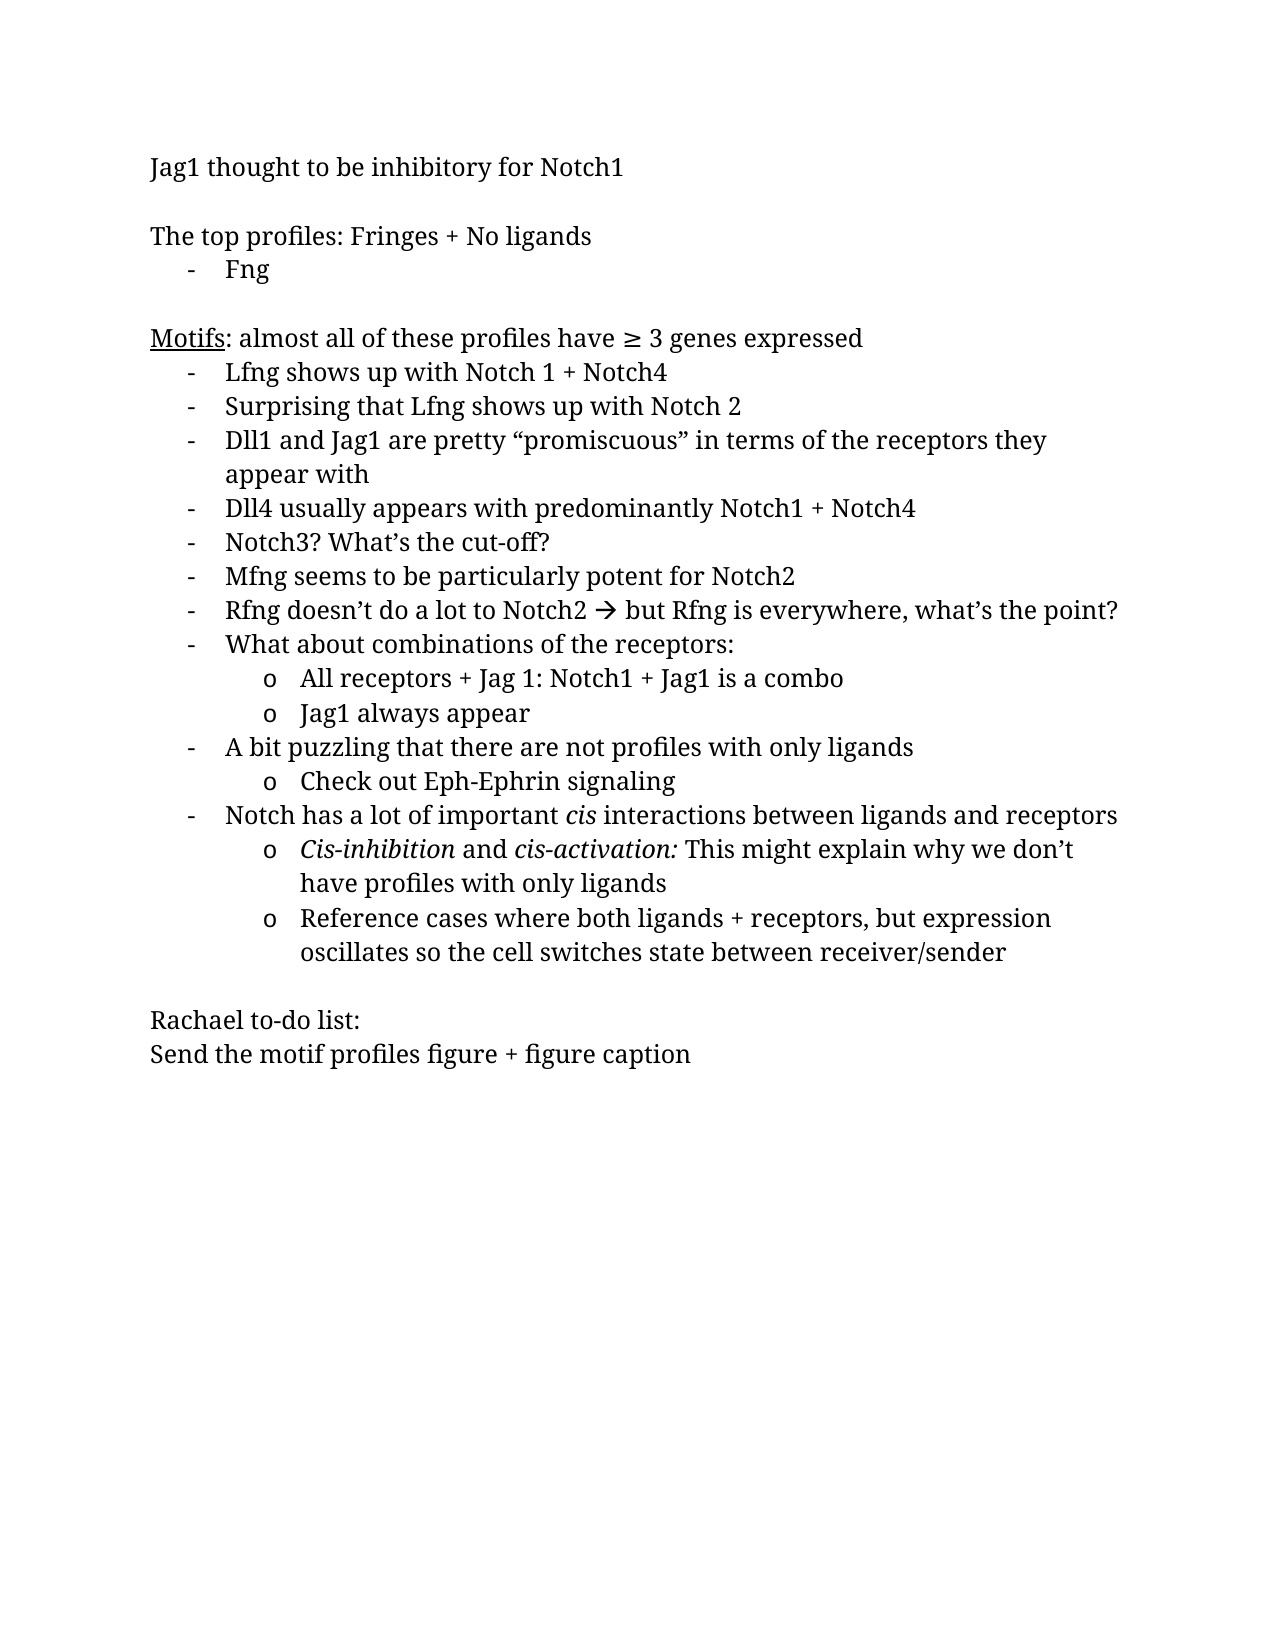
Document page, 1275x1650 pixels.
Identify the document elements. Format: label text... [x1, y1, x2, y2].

list A bit puzzling that there are not profiles with only ligands [187, 729, 1125, 763]
list Notch3? What’s the cut-off? [187, 525, 1125, 559]
list Cis-inhibition and cis-activation: This might explain why we don’t have profiles with only ligands [262, 832, 1125, 900]
list Jag1 always appear [262, 695, 1125, 729]
text Motifs: almost all of these profiles have ≥ 3 genes expressed [150, 320, 1125, 354]
list Rfng doesn’t do a lot to Notch2 but Rfng is everywhere, what’s the point? [187, 593, 1125, 627]
text Send the motif profiles figure + figure caption [150, 1037, 1125, 1071]
list Mfng seems to be particularly potent for Notch2 [187, 559, 1125, 593]
list All receptors + Jag 1: Notch1 + Jag1 is a combo [262, 661, 1125, 695]
list Dll1 and Jag1 are pretty “promiscuous” in terms of the receptors they appear with [187, 422, 1125, 491]
list Notch has a lot of important cis interactions between ligands and receptors [187, 798, 1125, 832]
list Lfng shows up with Notch 1 + Notch4 [187, 354, 1125, 388]
text Rachael to-do list: [150, 1003, 1125, 1037]
list Fng [187, 252, 1125, 286]
list What about combinations of the receptors: [187, 627, 1125, 661]
list Surprising that Lfng shows up with Notch 2 [187, 388, 1125, 422]
list Reference cases where both ligands + receptors, but expression oscillates so the cell switches state between receiver/sender [262, 900, 1125, 968]
list Check out Eph-Ephrin signaling [262, 763, 1125, 798]
text Jag1 thought to be inhibitory for Notch1 [150, 150, 1125, 184]
text The top profiles: Fringes + No ligands [150, 218, 1125, 252]
list Dll4 usually appears with predominantly Notch1 + Notch4 [187, 491, 1125, 525]
